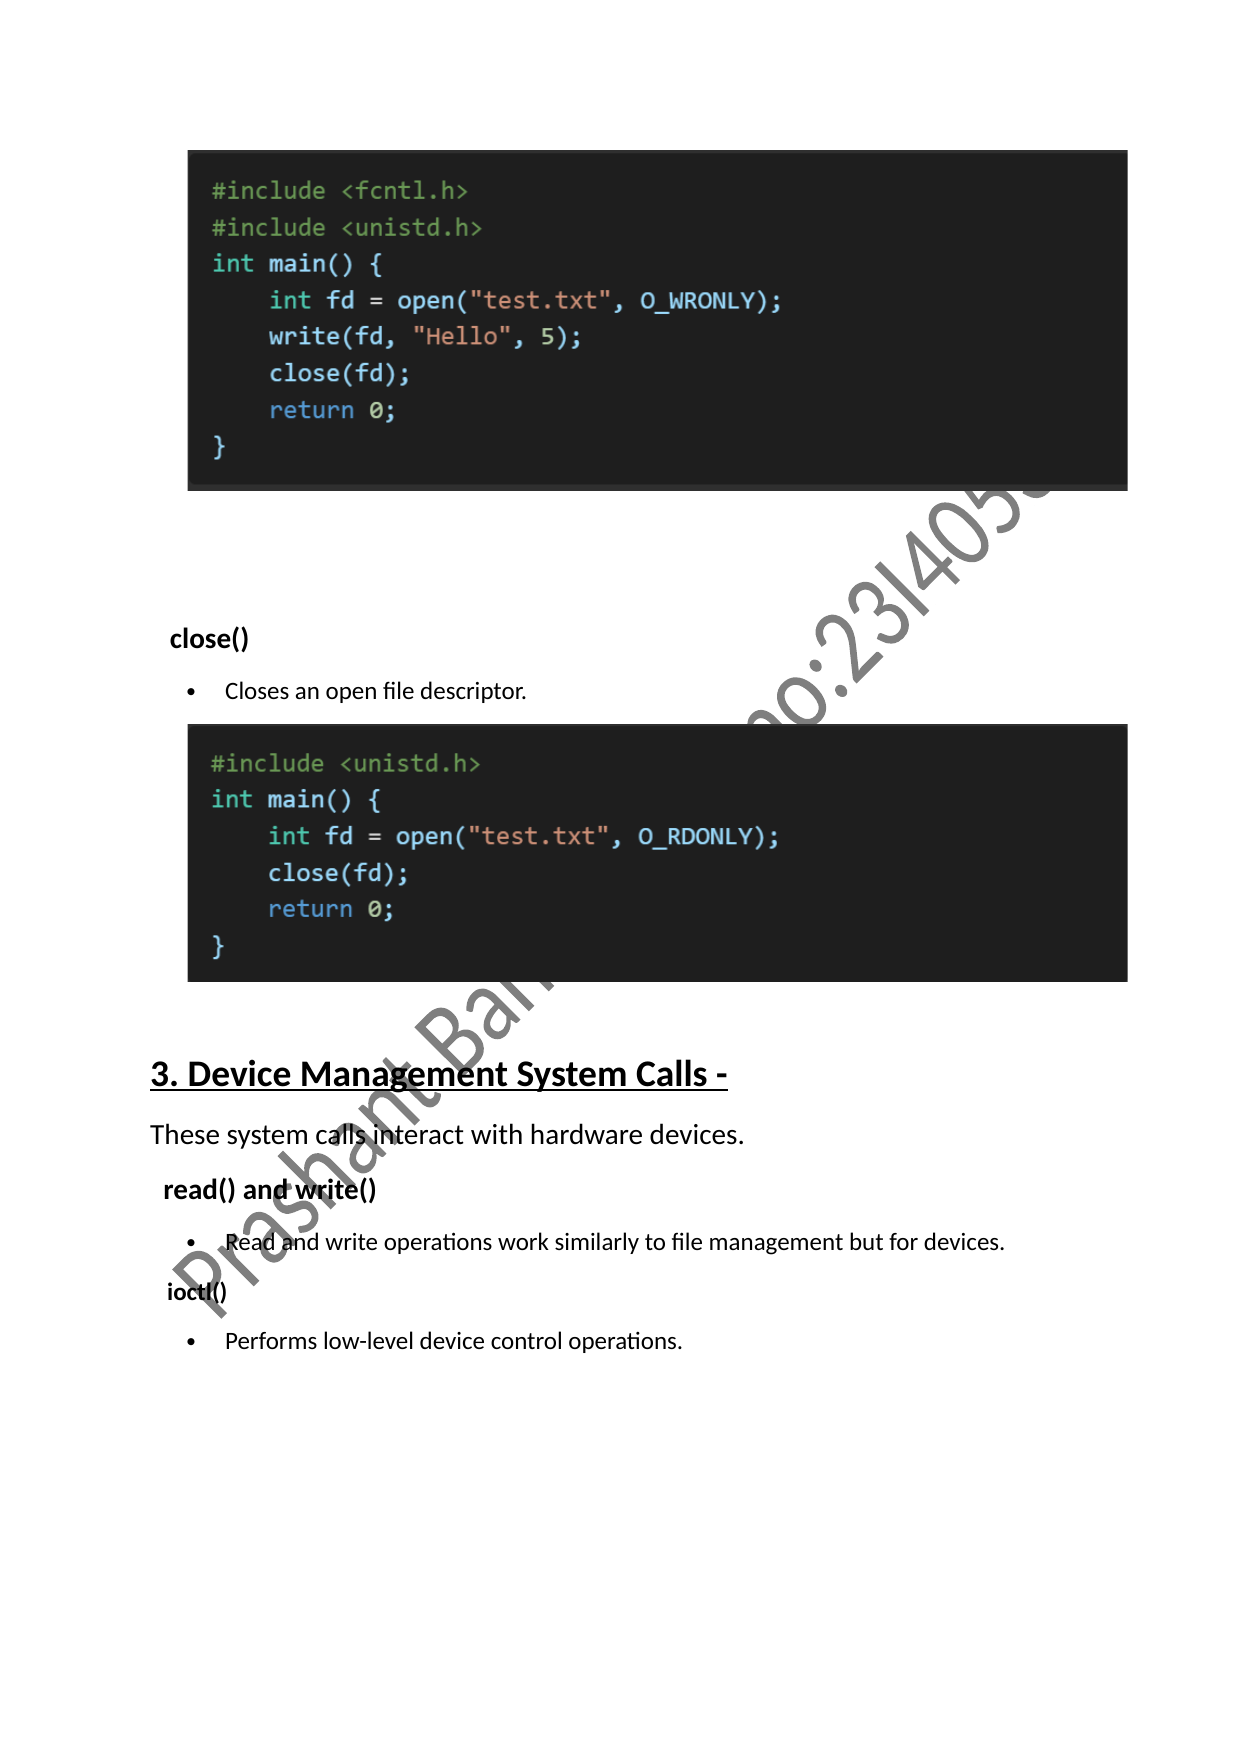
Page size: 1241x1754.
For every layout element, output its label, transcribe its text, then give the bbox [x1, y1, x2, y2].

text These system calls interact with hardware devices. [150, 1116, 1090, 1152]
list Performs low-level device control operations. [187, 1325, 1090, 1356]
list Closes an open file descriptor. [187, 675, 1090, 706]
picture [187, 150, 1128, 491]
text close() [150, 620, 1090, 656]
picture [187, 724, 1128, 982]
text ioctl() [150, 1276, 1090, 1306]
text read() and write() [150, 1171, 1090, 1207]
text 3. Device Management System Calls - [150, 1050, 1090, 1096]
list Read and write operations work similarly to file management but for devices. [187, 1226, 1090, 1257]
